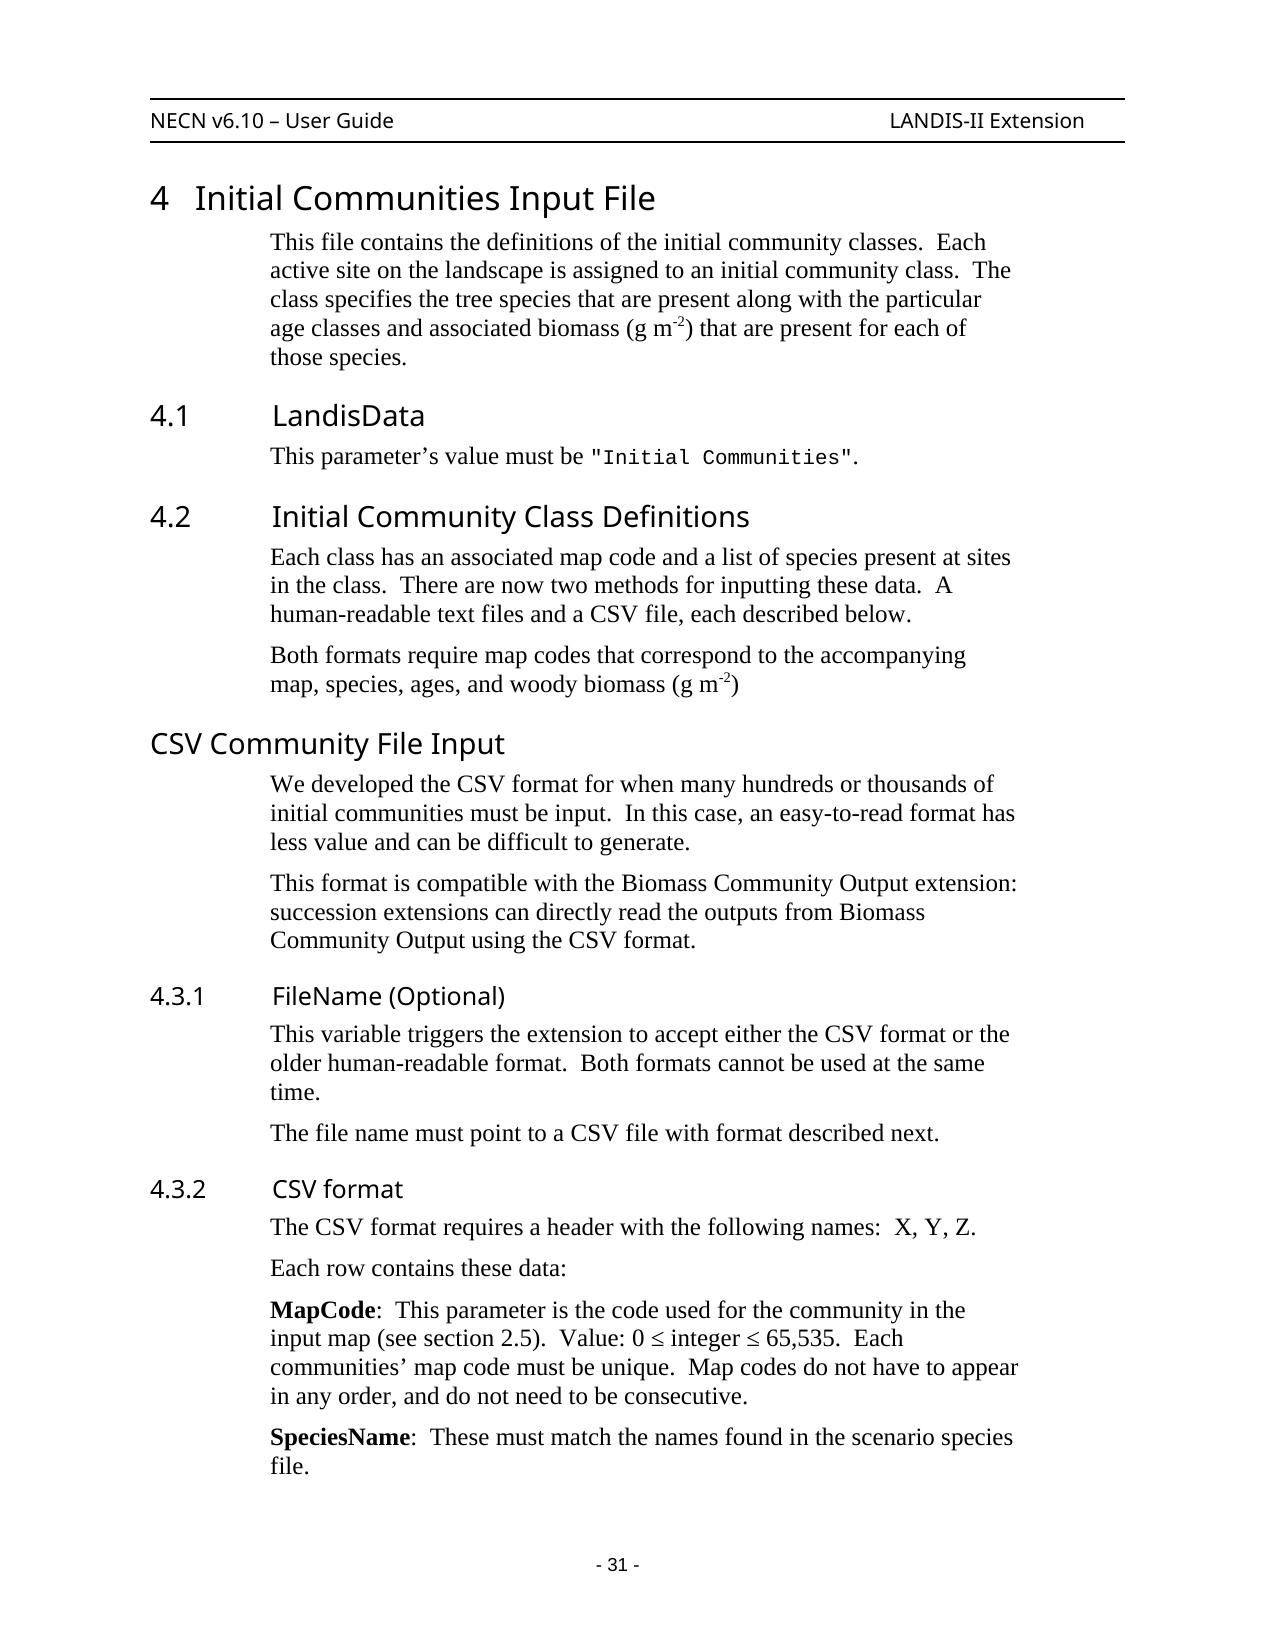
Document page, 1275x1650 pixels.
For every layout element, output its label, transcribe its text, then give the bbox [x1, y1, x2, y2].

text This parameter’s value must be "Initial Communities". [270, 441, 1020, 471]
text Each row contains these data: [270, 1253, 1020, 1282]
text Each class has an associated map code and a list of species present at sites in the class. There are now two methods for inputting these data. A human-readable text files and a CSV file, each described below. [270, 542, 1020, 628]
text We developed the CSV format for when many hundreds or thousands of initial communities must be input. In this case, an easy-to-read format has less value and can be difficult to generate. [270, 769, 1020, 855]
subtitle CSV Community File Input [0, 723, 1125, 763]
text Both formats require map codes that correspond to the accompanying map, species, ages, and woody biomass (g m-2) [270, 641, 1020, 698]
subtitle LandisData [150, 395, 1125, 435]
text MapCode: This parameter is the code used for the community in the input map (see section 2.5). Value: 0 ≤ integer ≤ 65,535. Each communities’ map code must be unique. Map codes do not have to appear in any order, and do not need to be consecutive. [270, 1295, 1020, 1410]
text The CSV format requires a header with the following names: X, Y, Z. [270, 1212, 1020, 1241]
text The file name must point to a CSV file with format described next. [270, 1118, 1020, 1147]
subtitle Initial Communities Input File [150, 175, 1125, 220]
text This file contains the definitions of the initial community classes. Each active site on the landscape is assigned to an initial community class. The class specifies the tree species that are present along with the particular age classes and associated biomass (g m-2) that are present for each of those species. [270, 227, 1020, 370]
text This variable triggers the extension to accept either the CSV format or the older human-readable format. Both formats cannot be used at the same time. [270, 1019, 1020, 1106]
subtitle FileName (Optional) [150, 979, 1125, 1013]
subtitle Initial Community Class Definitions [150, 496, 1125, 536]
text This format is compatible with the Biomass Community Output extension: succession extensions can directly read the outputs from Biomass Community Output using the CSV format. [270, 868, 1020, 954]
text SpeciesName: These must match the names found in the scenario species file. [270, 1422, 1020, 1480]
subtitle CSV format [150, 1172, 1125, 1206]
